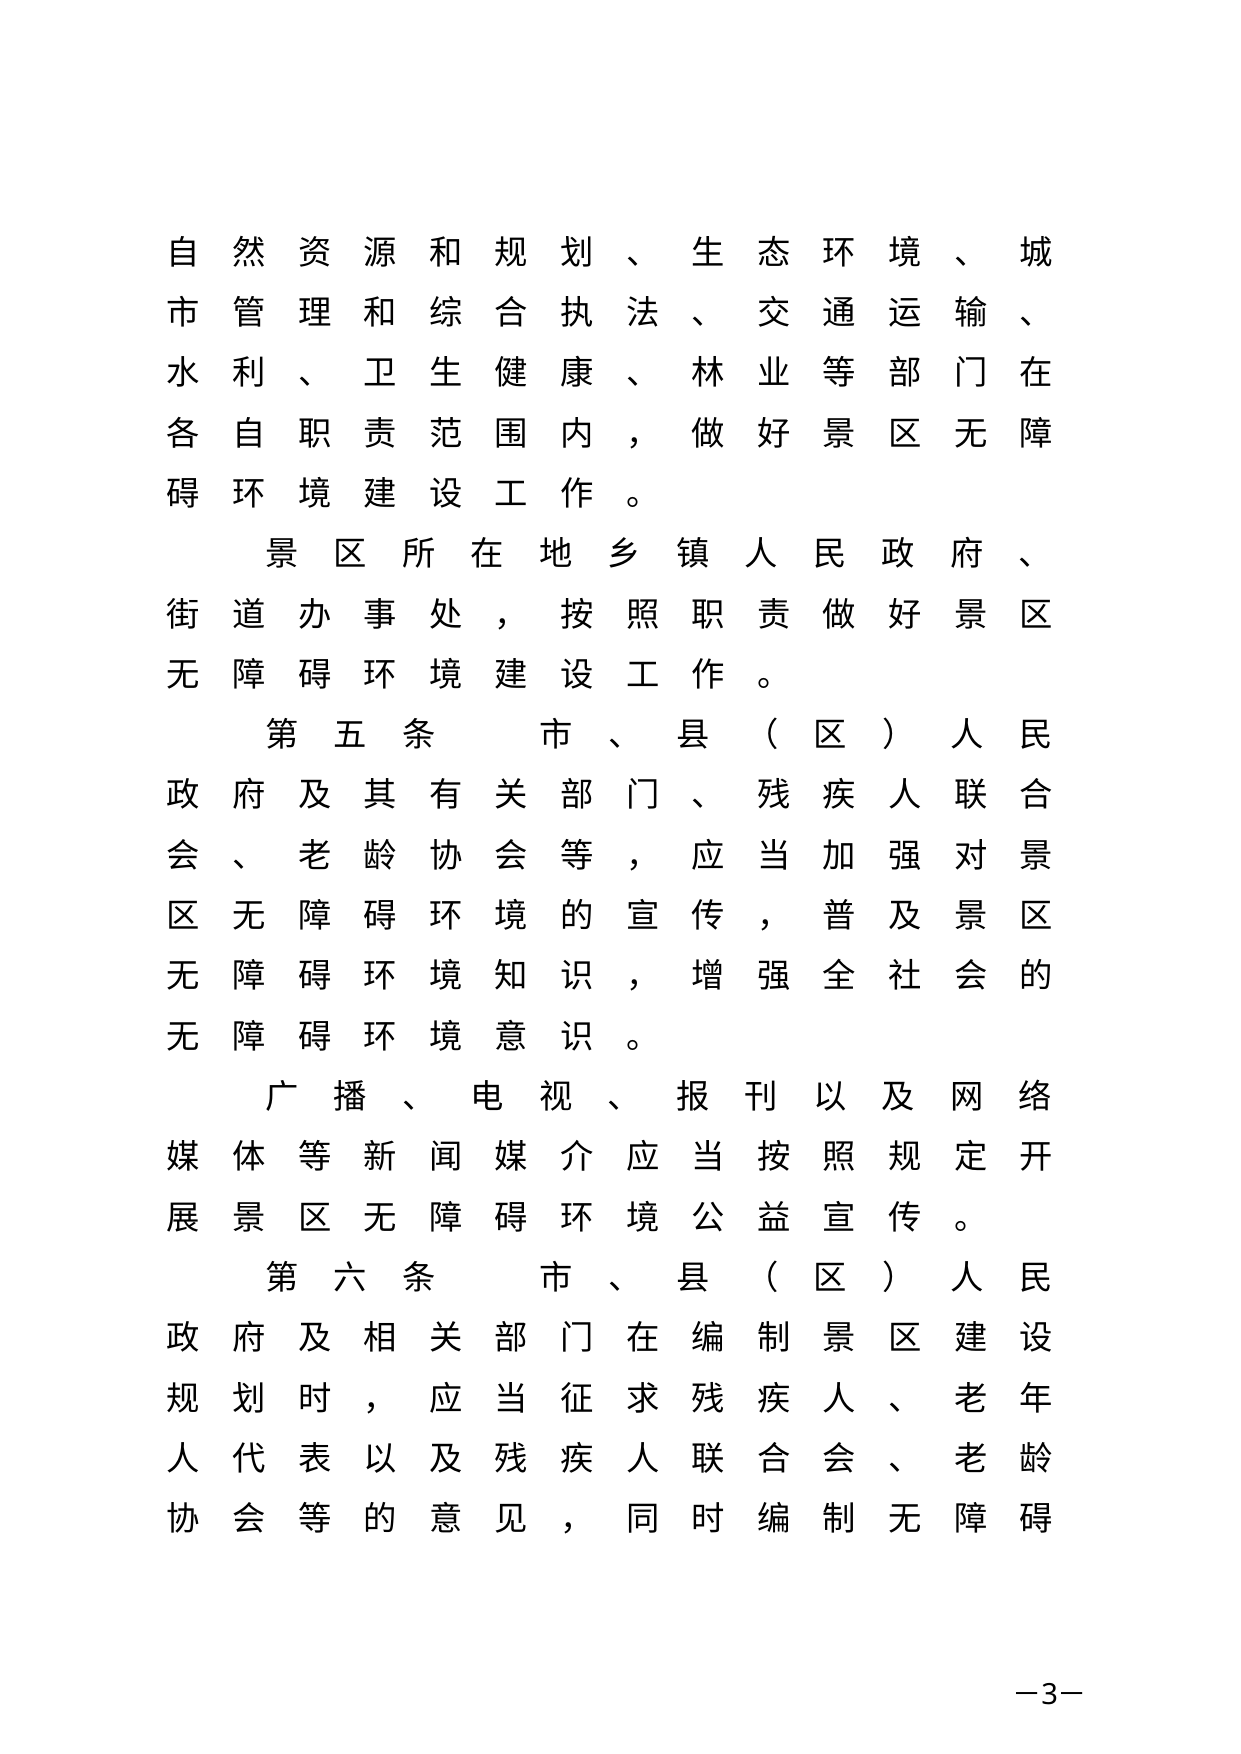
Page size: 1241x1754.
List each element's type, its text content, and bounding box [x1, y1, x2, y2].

text 景区所在地乡镇人民政府、街道办事处，按照职责做好景区无障碍环境建设工作。 [167, 521, 1085, 702]
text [167, 219, 1085, 521]
text 第五条 市、县（区）人民政府及其有关部门、残疾人联合会、老龄协会等，应当加强对景区无障碍环境的宣传，普及景区无障碍环境知识，增强全社会的无障碍环境意识。 [167, 702, 1085, 1064]
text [167, 1245, 1085, 1546]
text 广播、电视、报刊以及网络媒体等新闻媒介应当按照规定开展景区无障碍环境公益宣传。 [167, 1064, 1085, 1245]
